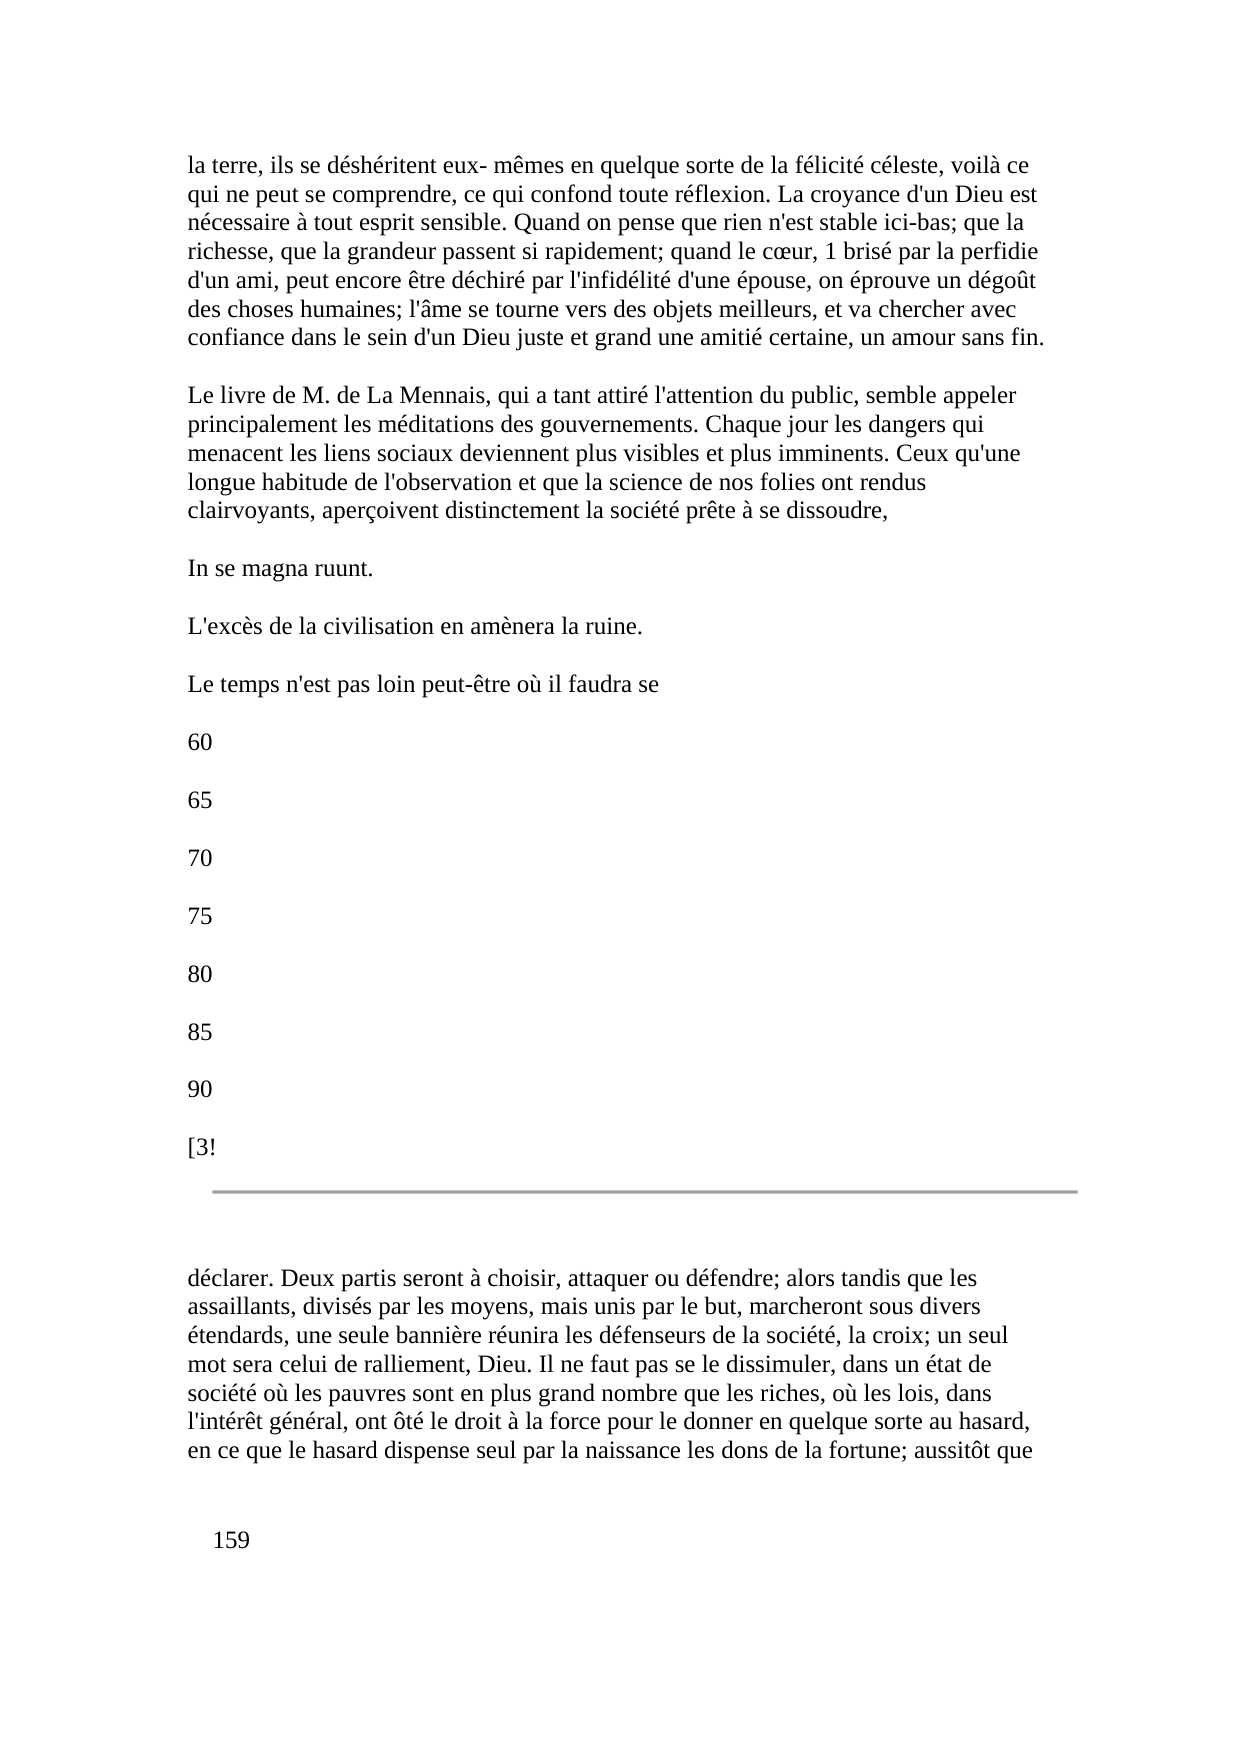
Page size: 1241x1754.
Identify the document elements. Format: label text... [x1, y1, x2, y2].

text 65 [187, 785, 1053, 814]
text 80 [187, 959, 1053, 987]
text [3! [187, 1132, 1053, 1161]
text L'excès de la civilisation en amènera la ruine. [187, 611, 1053, 640]
text Le temps n'est pas loin peut-être où il faudra se [187, 669, 1053, 698]
text 85 [187, 1017, 1053, 1045]
text 75 [187, 901, 1053, 929]
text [187, 1263, 1053, 1464]
text 60 [187, 727, 1053, 756]
text 70 [187, 843, 1053, 872]
text In se magna ruunt. [187, 553, 1053, 582]
text Le livre de M. de La Mennais, qui a tant attiré l'attention du public, semble appeler principalement les méditations des gouvernements. Chaque jour les dangers qui menacent les liens sociaux deviennent plus visibles et plus imminents. Ceux qu'une longue habitude de l'observation et que la science de nos folies ont rendus clairvoyants, aperçoivent distinctement la société prête à se dissoudre, [187, 380, 1053, 524]
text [187, 150, 1053, 351]
text 90 [187, 1074, 1053, 1103]
